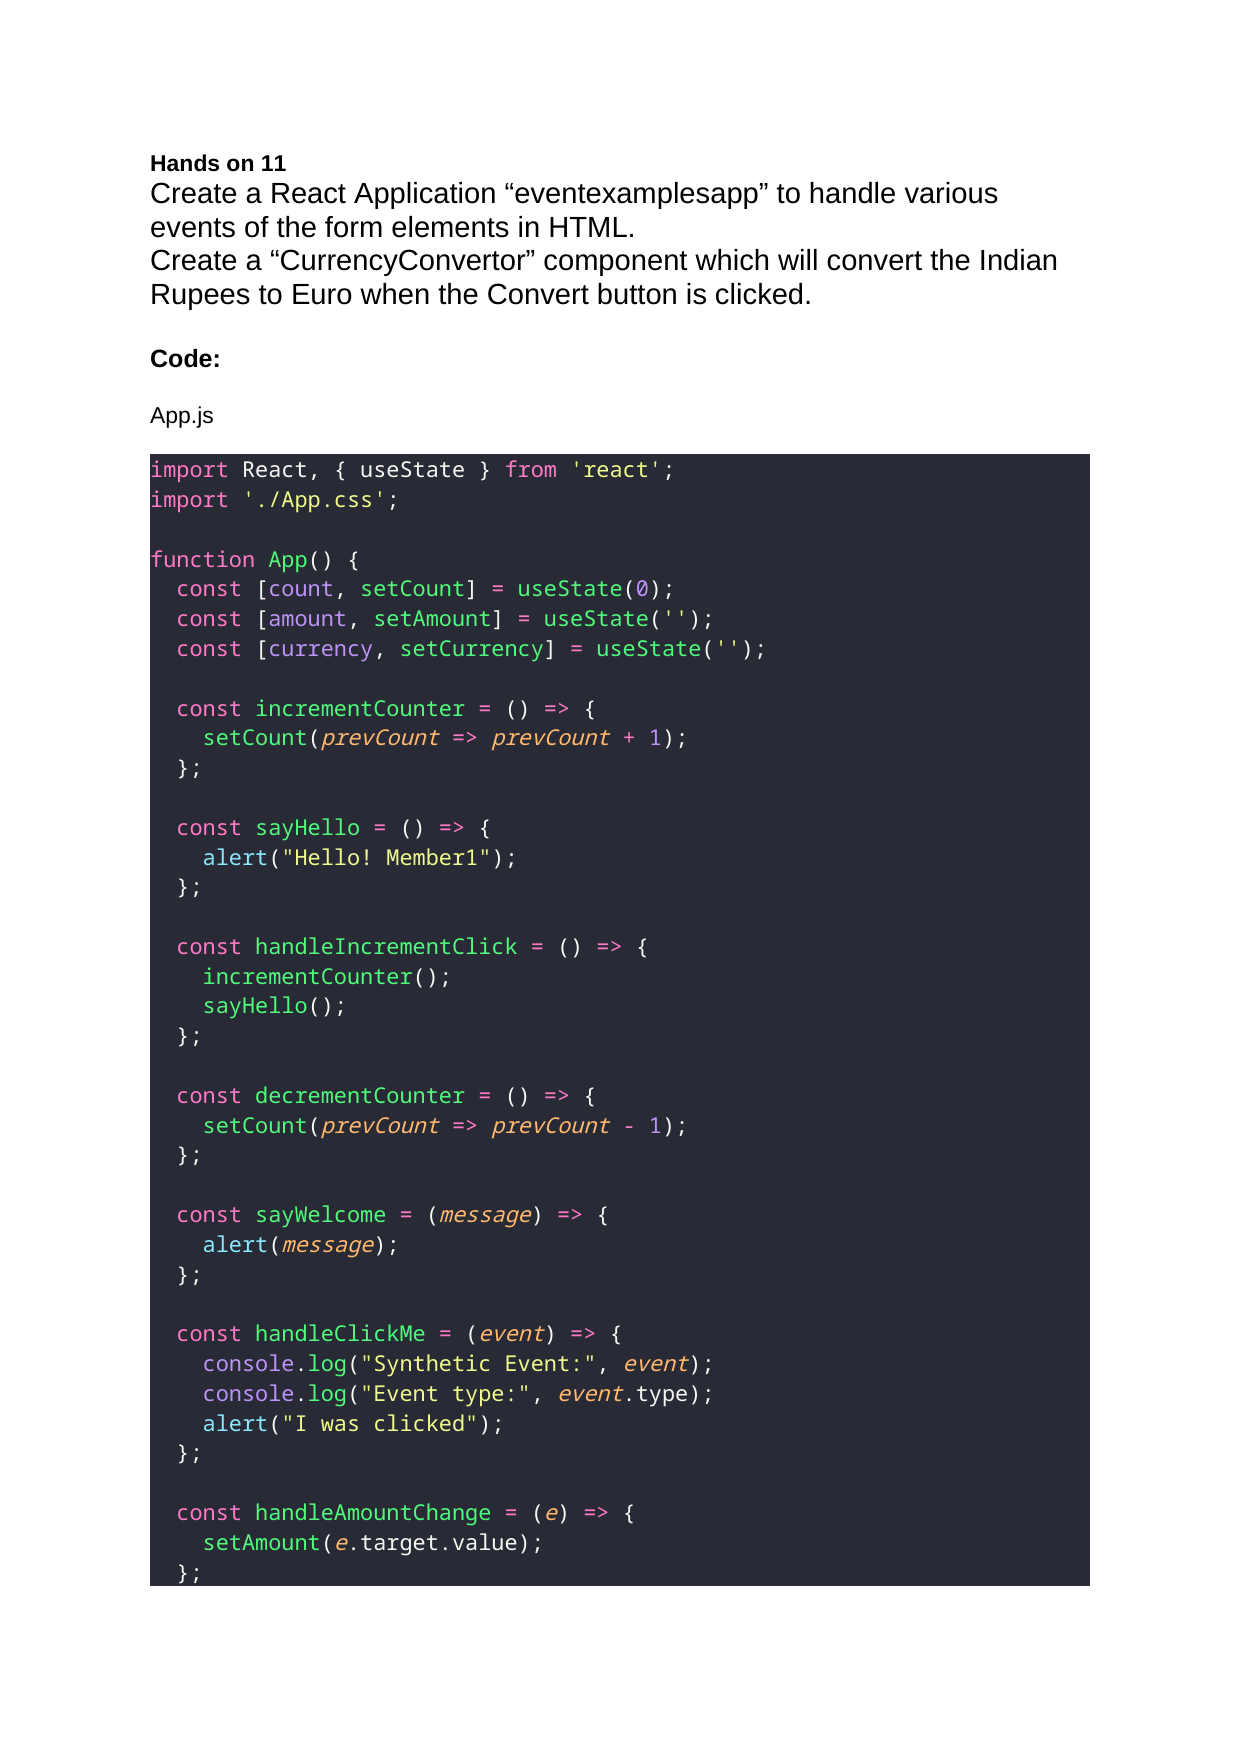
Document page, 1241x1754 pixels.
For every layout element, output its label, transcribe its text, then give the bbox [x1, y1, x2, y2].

text }; [150, 871, 1090, 901]
text Create a “CurrencyConvertor” component which will convert the Indian Rupees to Euro when the Convert button is clicked. [150, 243, 1090, 311]
text const [currency, setCurrency] = useState(''); [150, 633, 1090, 663]
text App.js [150, 402, 1090, 428]
text }; [150, 752, 1090, 782]
text alert(message); [150, 1229, 1090, 1259]
text console.log("Event type:", event.type); [150, 1378, 1090, 1408]
text Create a React Application “eventexamplesapp” to handle various events of the form elements in HTML. [150, 176, 1090, 243]
text function App() { [150, 544, 1090, 573]
text setAmount(e.target.value); [150, 1527, 1090, 1557]
text }; [150, 1020, 1090, 1050]
text console.log("Synthetic Event:", event); [150, 1348, 1090, 1378]
text const sayHello = () => { [150, 812, 1090, 842]
text const handleClickMe = (event) => { [150, 1318, 1090, 1348]
text const handleIncrementClick = () => { [150, 931, 1090, 961]
text const handleAmountChange = (e) => { [150, 1497, 1090, 1527]
text alert("Hello! Member1"); [150, 842, 1090, 871]
text Code: [150, 344, 1090, 373]
text }; [150, 1437, 1090, 1467]
text const [count, setCount] = useState(0); [150, 573, 1090, 603]
text }; [150, 1557, 1090, 1586]
text }; [150, 1139, 1090, 1169]
text setCount(prevCount => prevCount + 1); [150, 722, 1090, 752]
text const incrementCounter = () => { [150, 693, 1090, 722]
text incrementCounter(); [150, 961, 1090, 991]
text alert("I was clicked"); [150, 1408, 1090, 1437]
text import './App.css'; [150, 484, 1090, 514]
text setCount(prevCount => prevCount - 1); [150, 1110, 1090, 1139]
text const [amount, setAmount] = useState(''); [150, 603, 1090, 633]
text sayHello(); [150, 991, 1090, 1020]
text Hands on 11 [150, 150, 1090, 176]
text const decrementCounter = () => { [150, 1080, 1090, 1110]
text import React, { useState } from 'react'; [150, 454, 1090, 484]
text const sayWelcome = (message) => { [150, 1199, 1090, 1229]
text }; [150, 1259, 1090, 1288]
